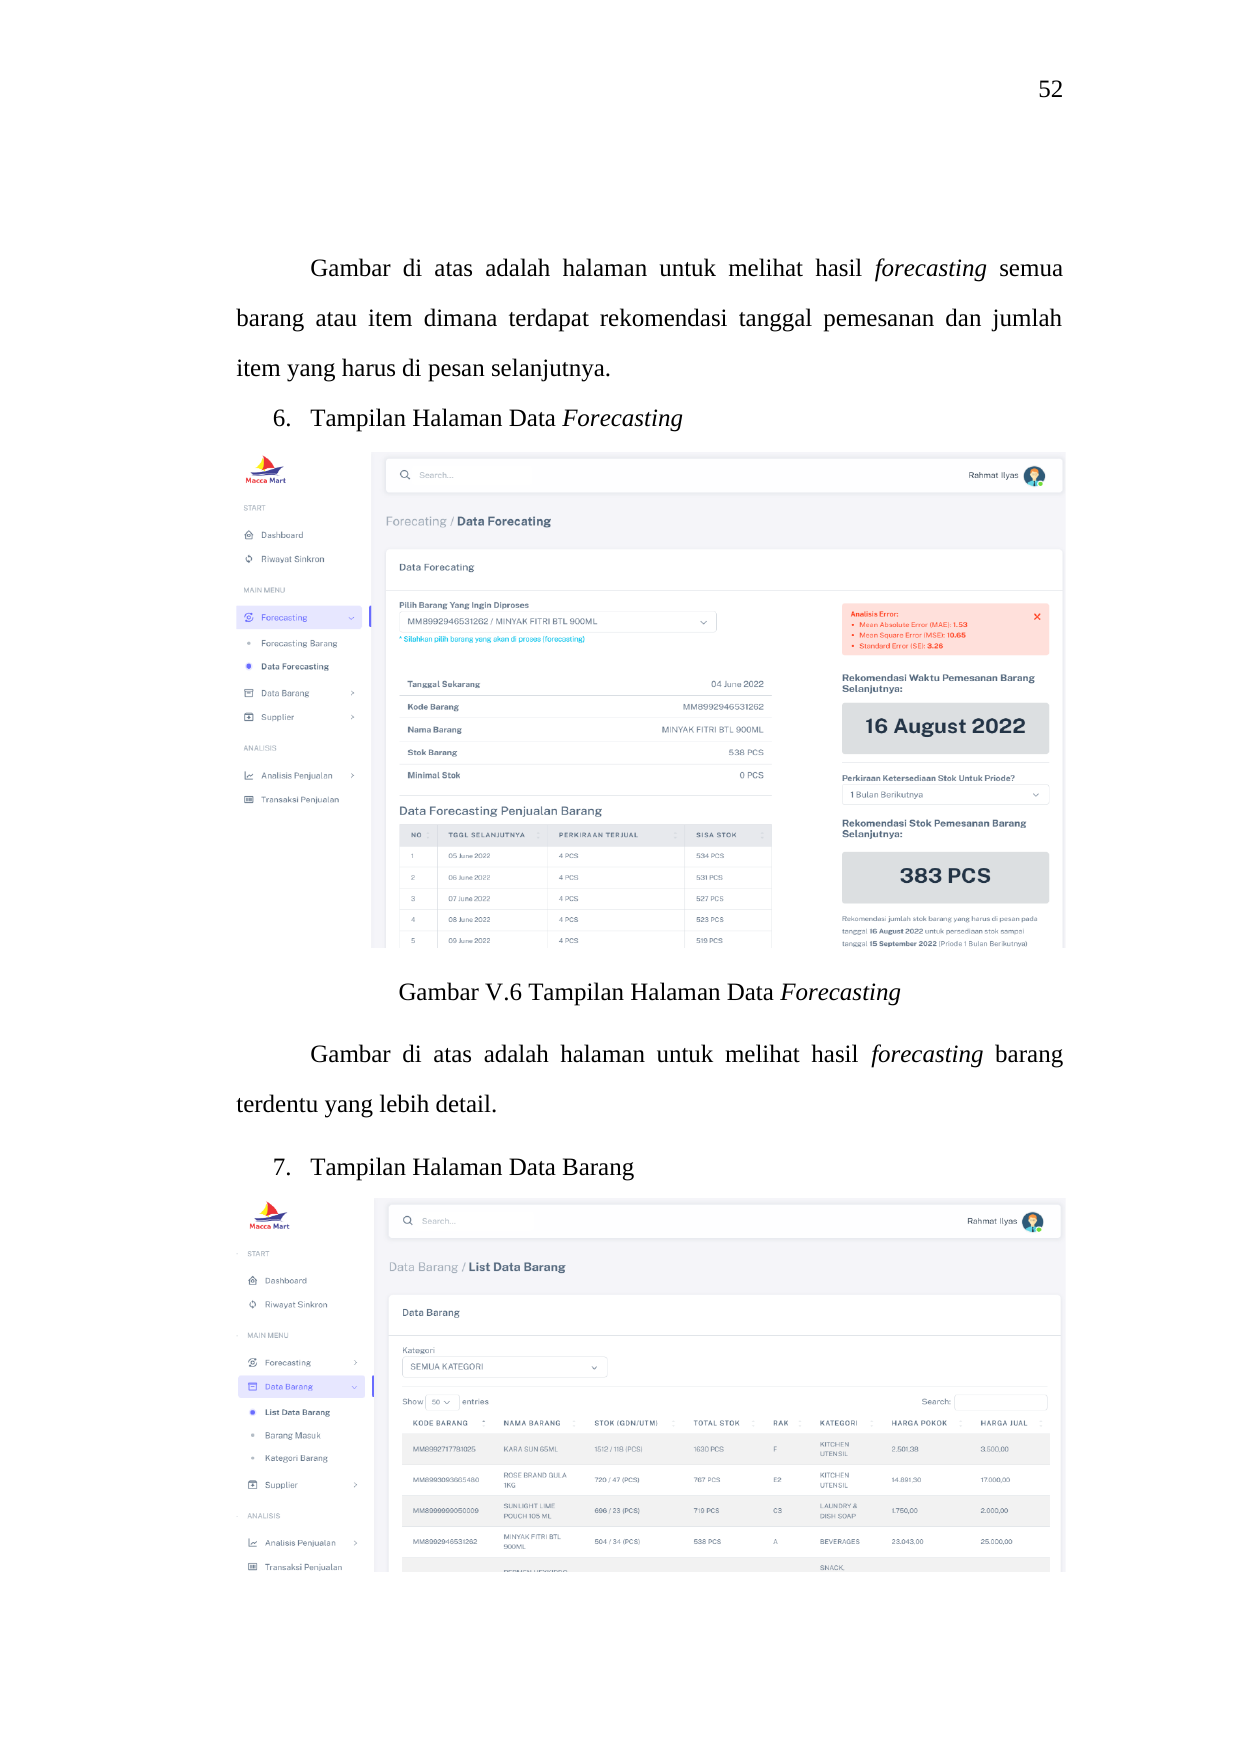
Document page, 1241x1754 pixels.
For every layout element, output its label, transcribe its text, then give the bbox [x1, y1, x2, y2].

text Gambar V.6 Tampilan Halaman Data Forecasting [236, 948, 1063, 1010]
picture [236, 1198, 1066, 1572]
list Tampilan Halaman Data Barang [273, 1135, 1063, 1185]
text Gambar di atas adalah halaman untuk melihat hasil forecasting barang terdentu yang lebih detail. [236, 1022, 1063, 1122]
list Gambar di atas adalah halaman untuk melihat hasil forecasting semua barang atau item dimana terdapat rekomendasi tanggal pemesanan dan jumlah item yang harus di pesan selanjutnya. [236, 236, 1063, 386]
list Tampilan Halaman Data Forecasting [273, 386, 1063, 436]
picture [236, 452, 1066, 948]
